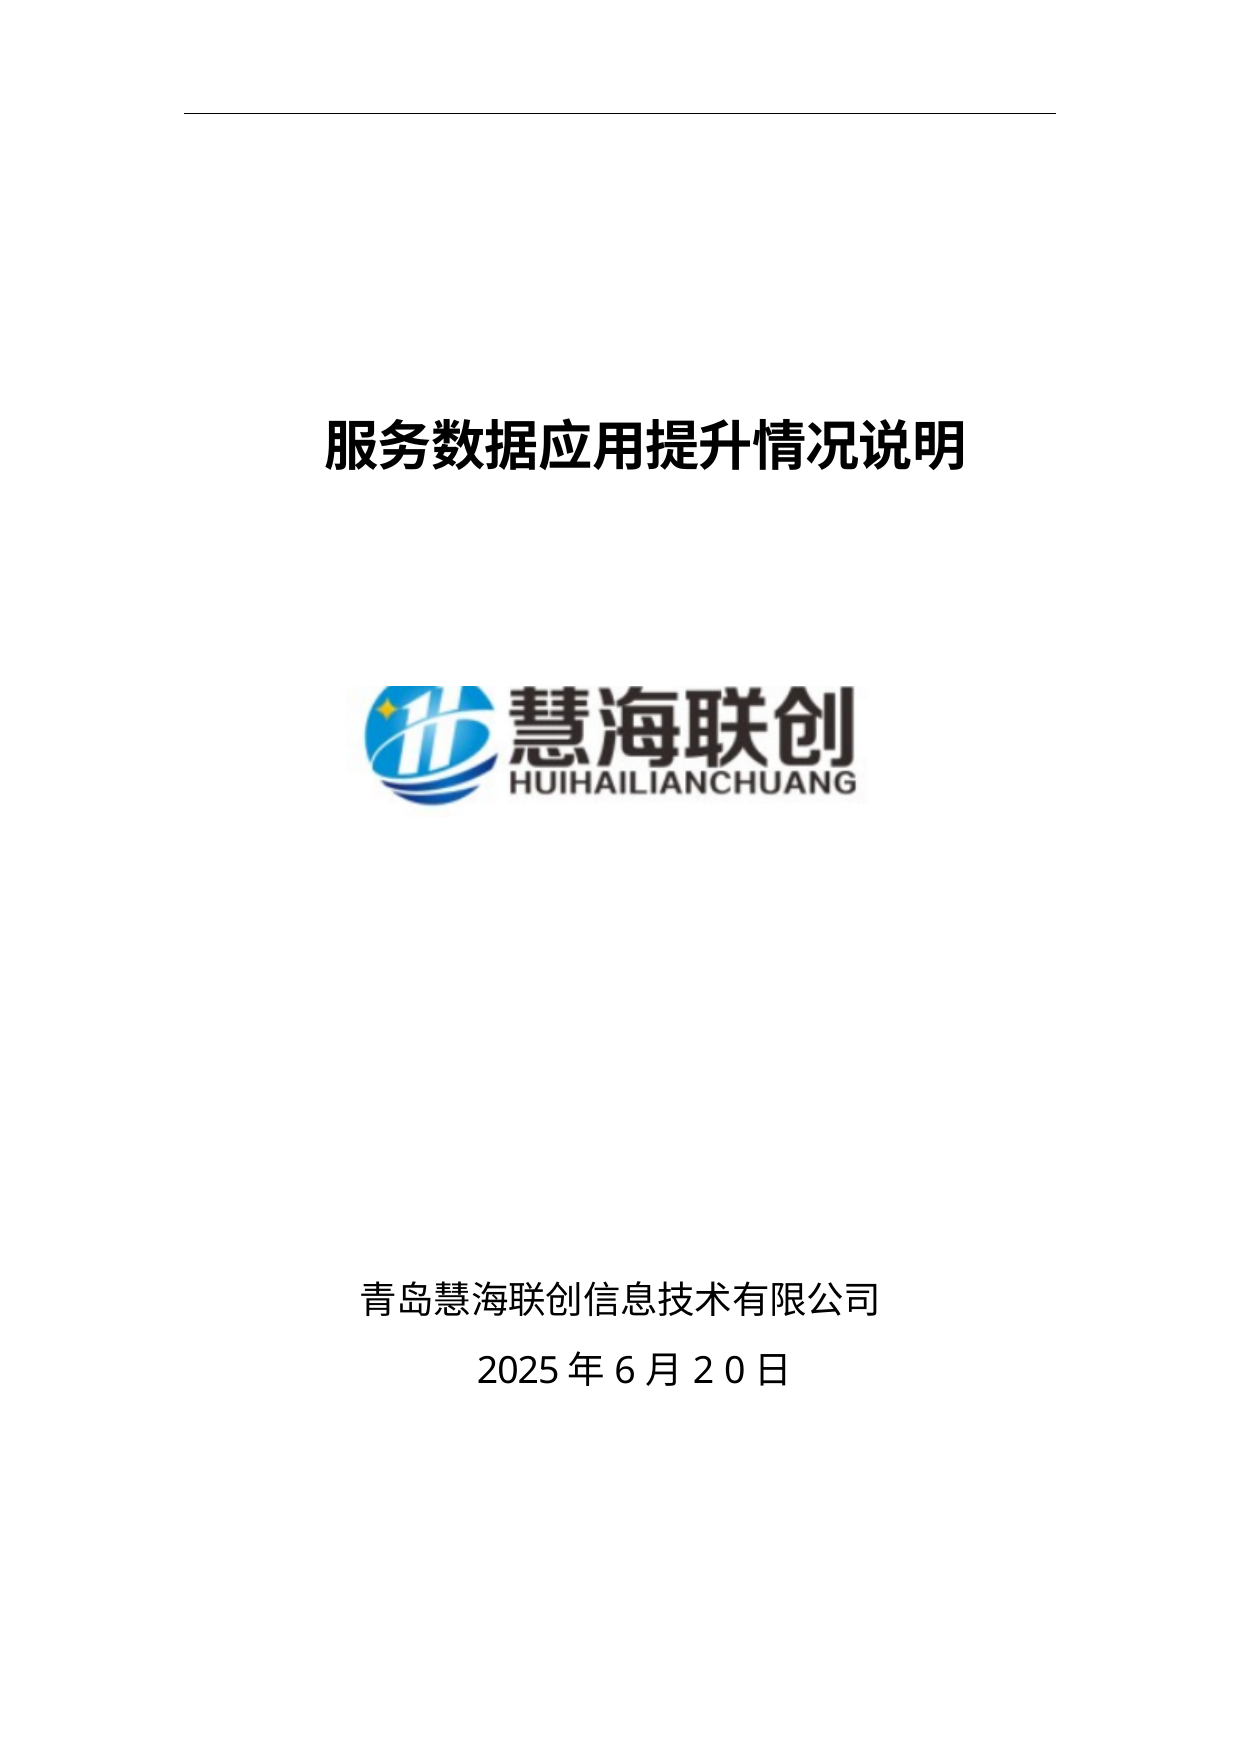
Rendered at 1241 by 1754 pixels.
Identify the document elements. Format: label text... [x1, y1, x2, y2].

text 2025年 6 月 2 0 日 [477, 1346, 1056, 1393]
text 服务数据应用提升情况说明 [324, 408, 1056, 480]
text 青岛慧海联创信息技术有限公司 [359, 1277, 1056, 1323]
picture [346, 686, 894, 818]
